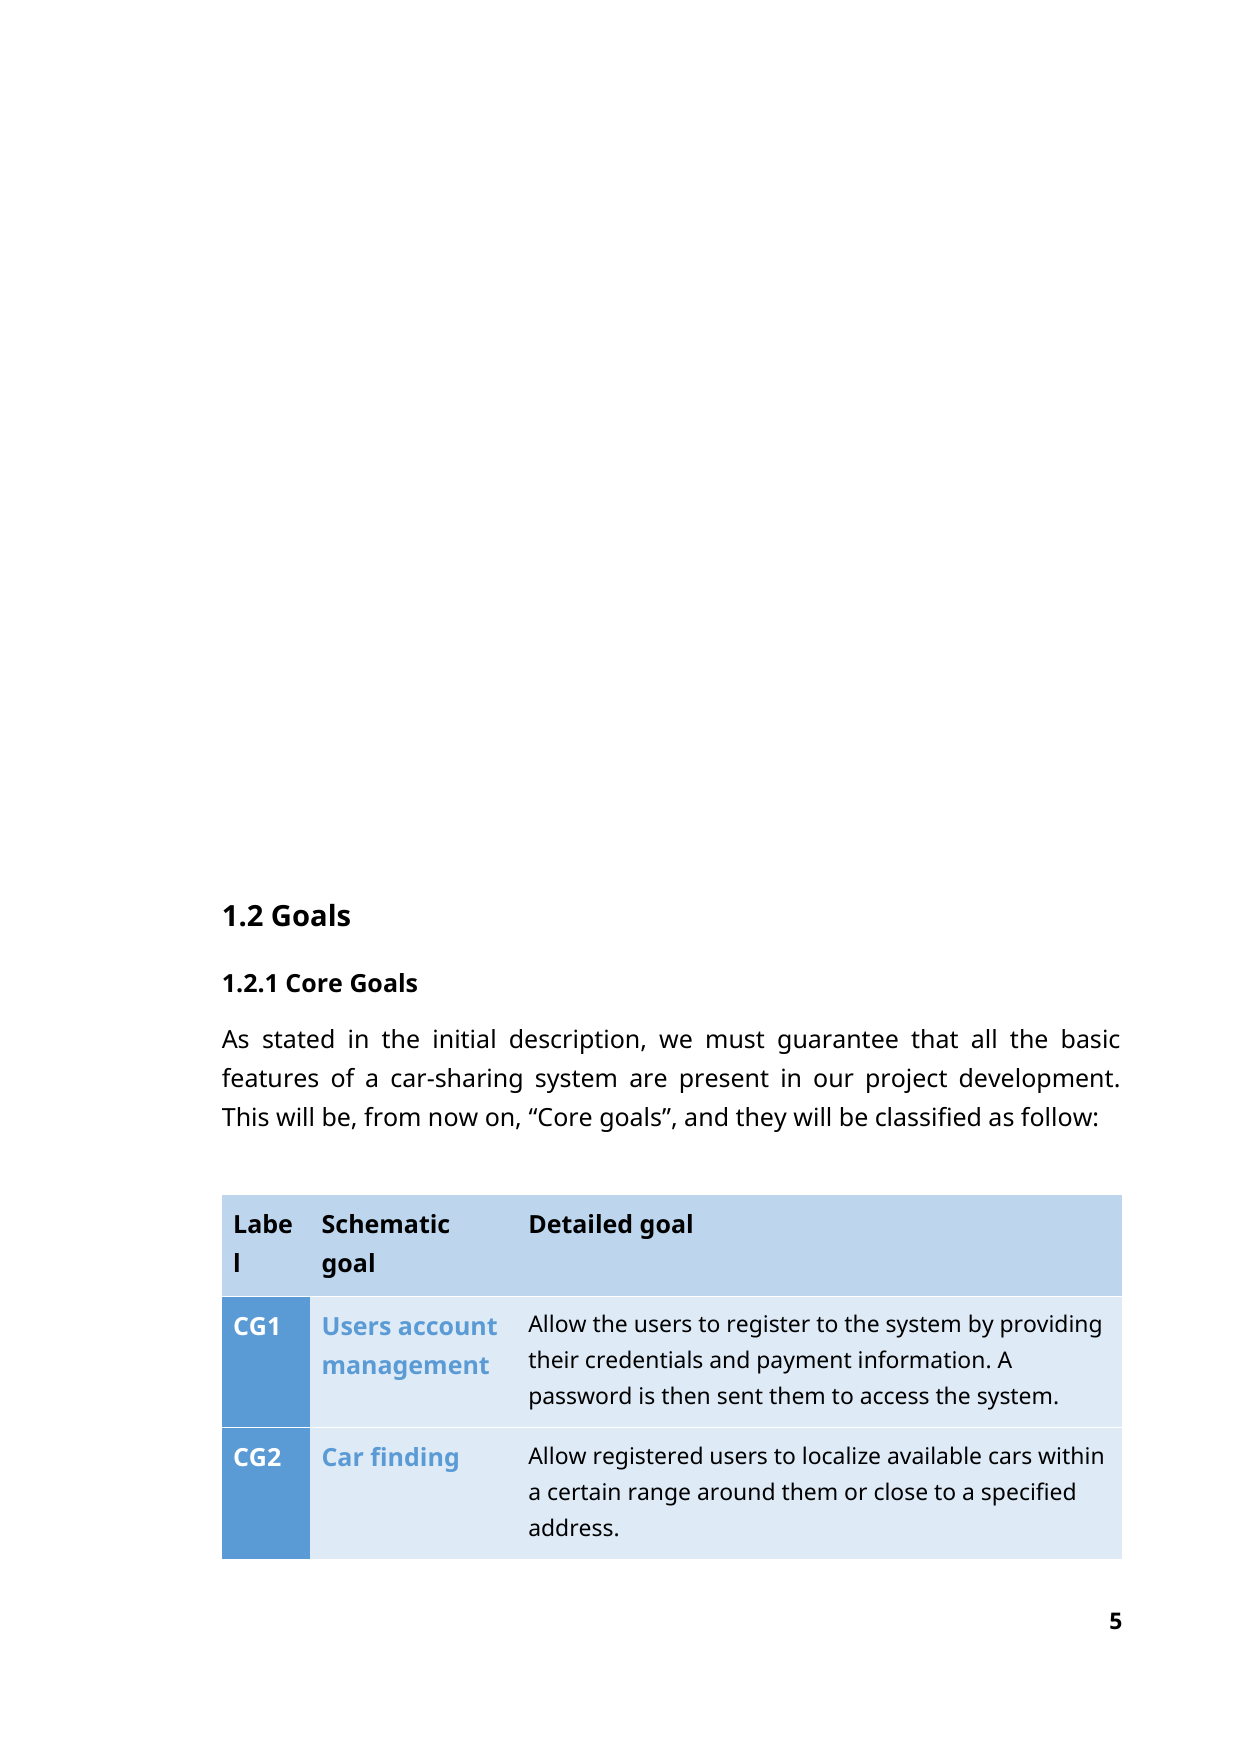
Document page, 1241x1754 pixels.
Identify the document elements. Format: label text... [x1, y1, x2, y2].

table_header Detailed goal [517, 1195, 1122, 1296]
text As stated in the initial description, we must guarantee that all the basic features of a car-sharing system are present in our project development. This will be, from now on, “Core goals”, and they will be classified as follow: [222, 1022, 1122, 1134]
table_cell CG2 [222, 1428, 310, 1559]
table_header Schematic goal [310, 1195, 517, 1296]
table_cell Car finding [310, 1428, 517, 1559]
table_header Label [222, 1195, 310, 1296]
table_cell CG1 [222, 1297, 310, 1427]
table_cell Allow registered users to localize available cars within a certain range around them or close to a specified address. [517, 1428, 1122, 1559]
text 1.2 Goals [222, 895, 1122, 935]
table_cell Allow the users to register to the system by providing their credentials and payment information. A password is then sent them to access the system. [517, 1297, 1122, 1427]
text 1.2.1 Core Goals [222, 966, 1122, 1000]
table_cell Users account management [310, 1297, 517, 1427]
